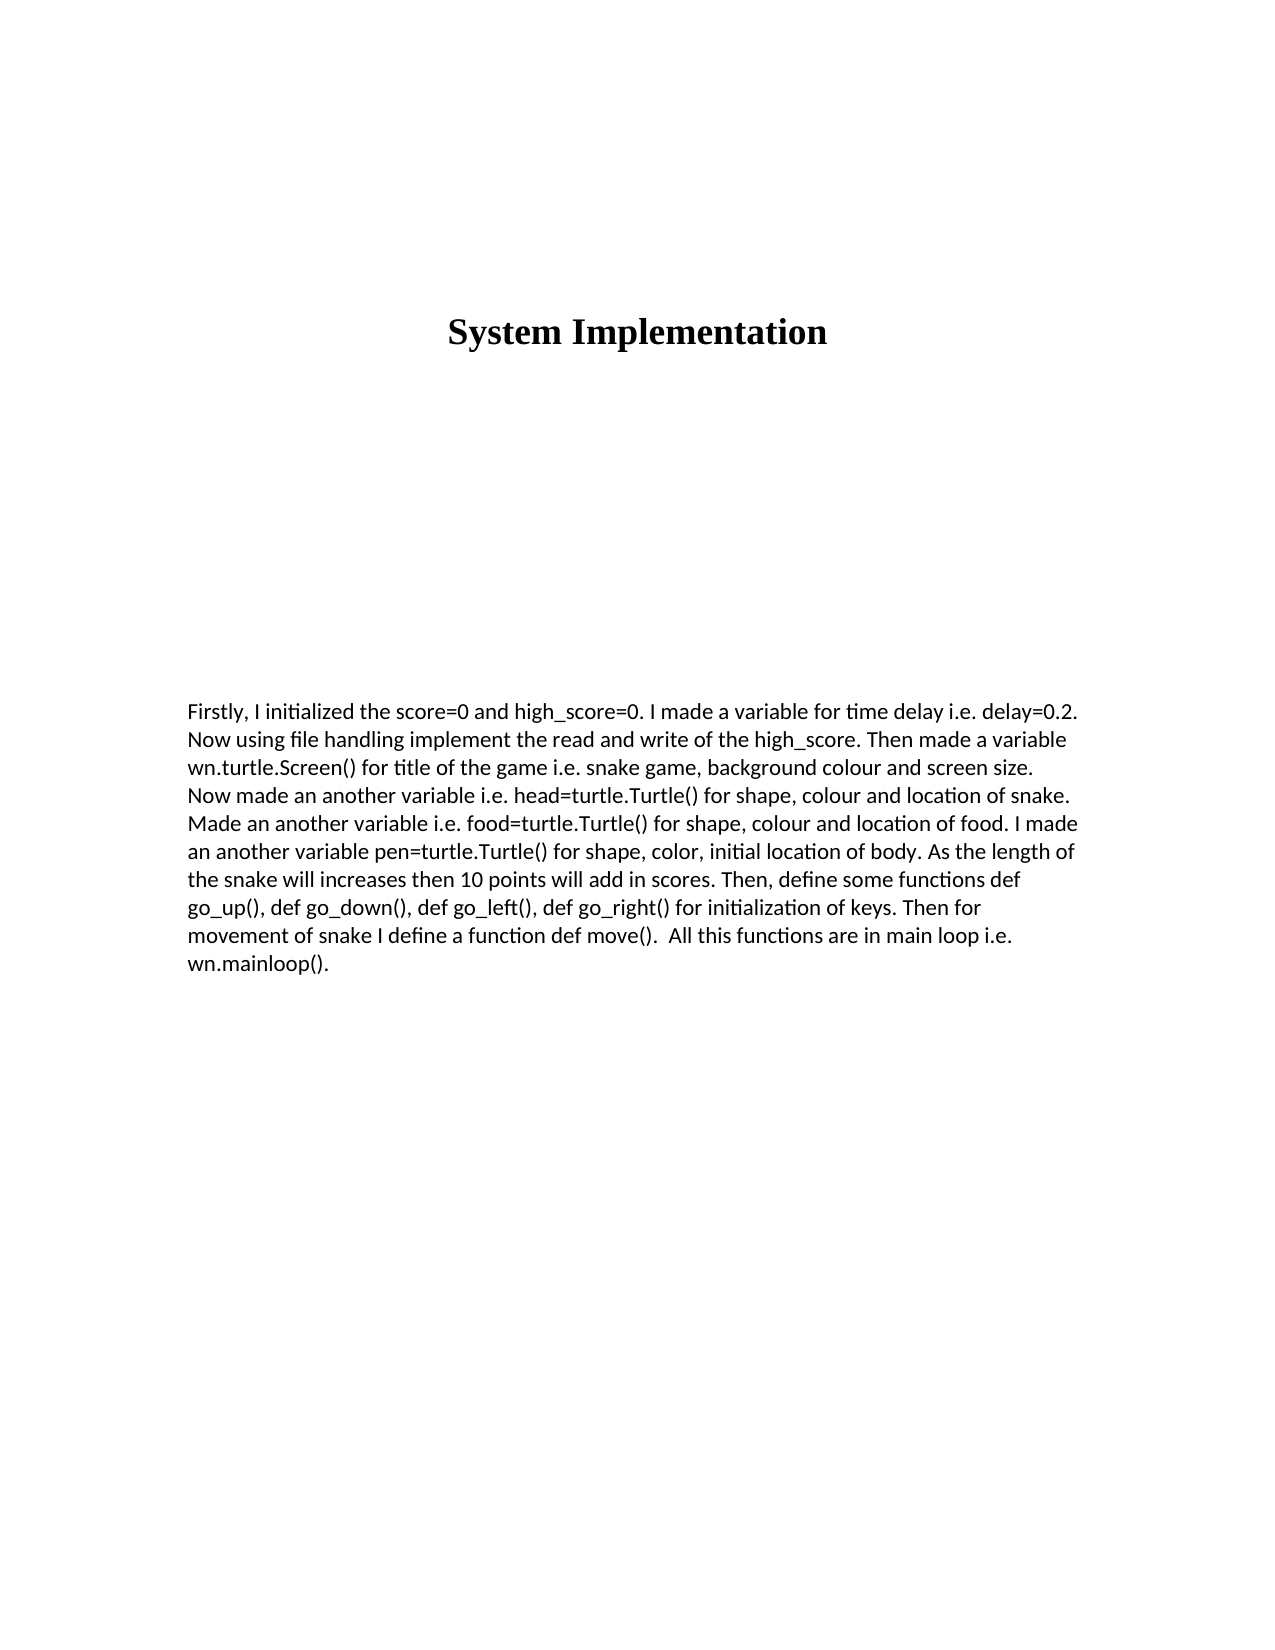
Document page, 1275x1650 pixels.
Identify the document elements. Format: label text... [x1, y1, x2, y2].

title System Implementation [187, 309, 1087, 352]
text Now made an another variable i.e. head=turtle.Turtle() for shape, colour and location of snake. Made an another variable i.e. food=turtle.Turtle() for shape, colour and location of food. I made an another variable pen=turtle.Turtle() for shape, color, initial location of body. As the length of the snake will increases then 10 points will add in scores. Then, define some functions def go_up(), def go_down(), def go_left(), def go_right() for initialization of keys. Then for movement of snake I define a function def move(). All this functions are in main loop i.e. wn.mainloop(). [187, 781, 1087, 977]
text Now using file handling implement the read and write of the high_score. Then made a variable wn.turtle.Screen() for title of the game i.e. snake game, background colour and screen size. [187, 725, 1087, 781]
text Firstly, I initialized the score=0 and high_score=0. I made a variable for time delay i.e. delay=0.2. [187, 697, 1087, 725]
